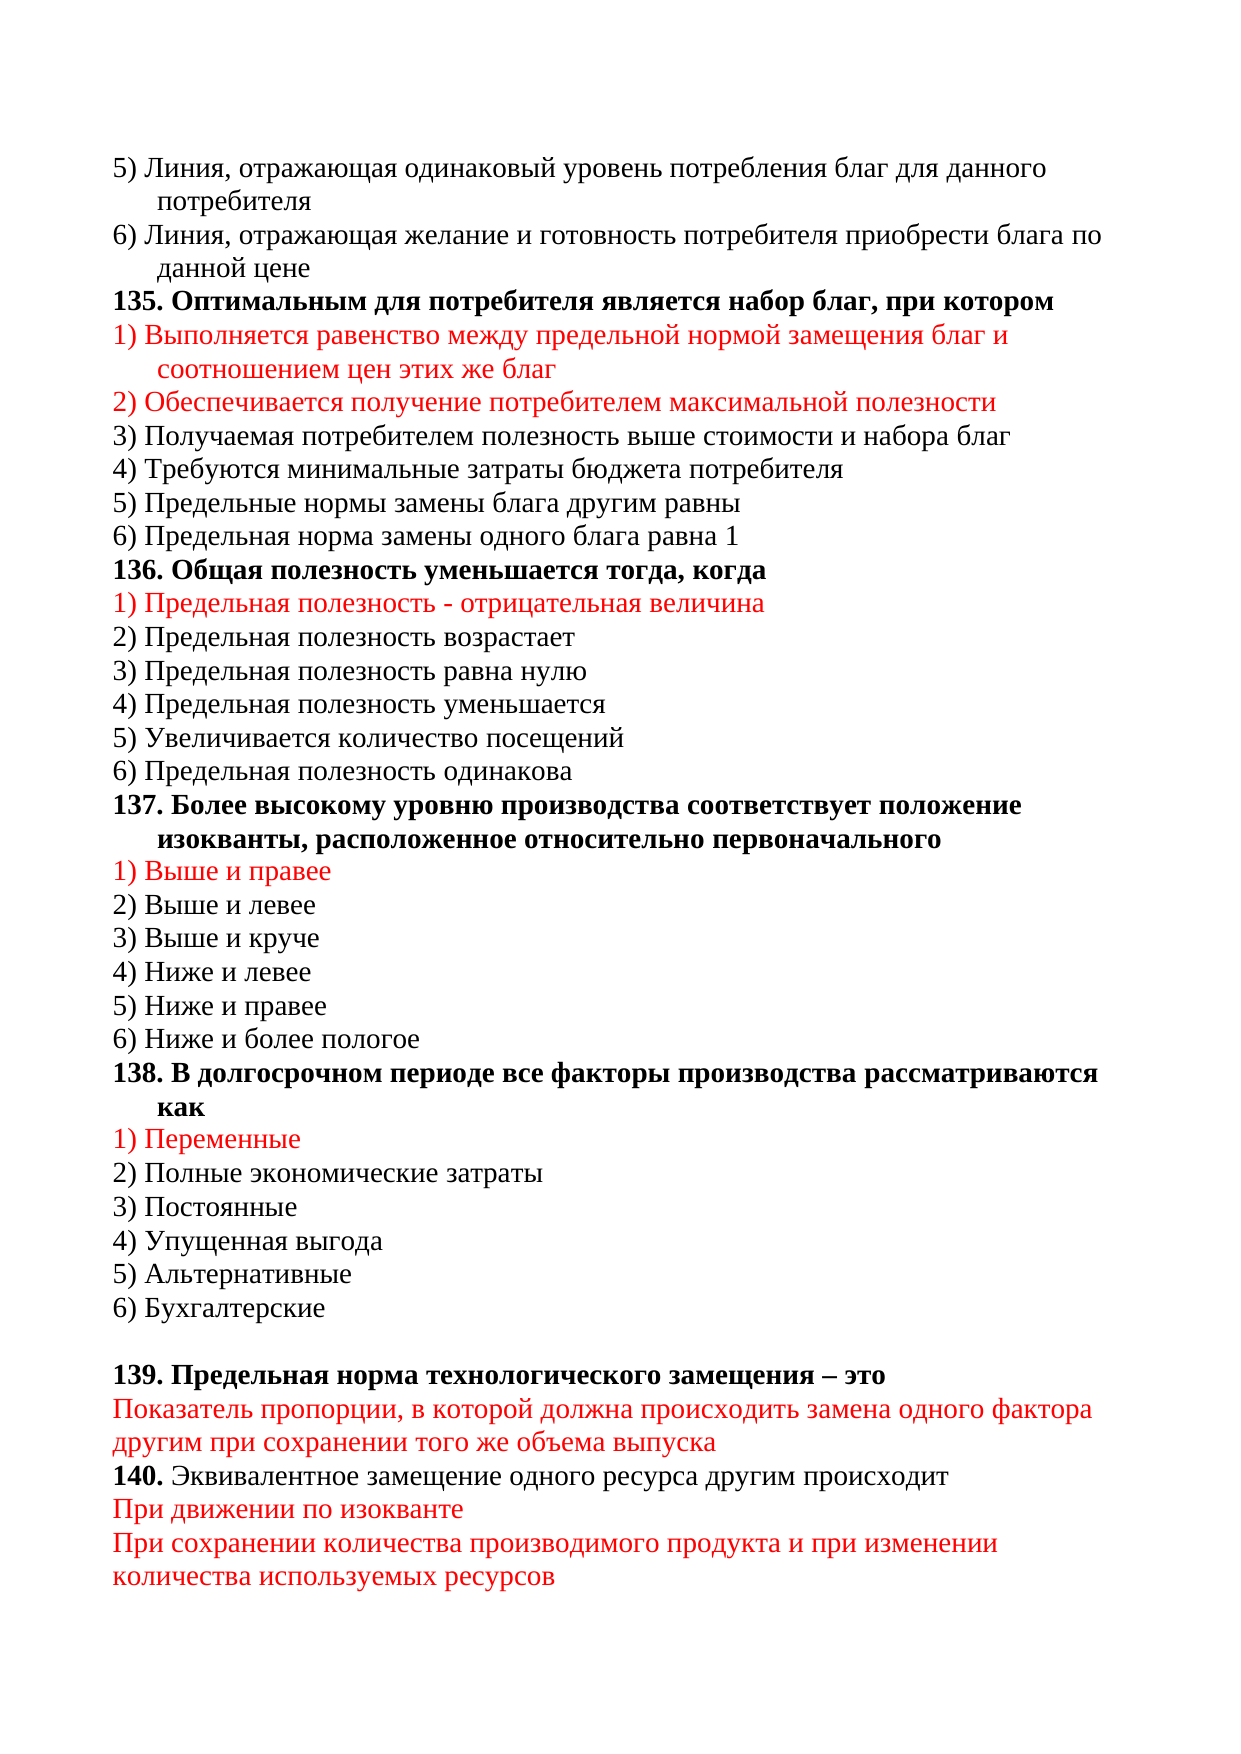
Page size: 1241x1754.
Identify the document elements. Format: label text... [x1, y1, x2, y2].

subtitle Общая полезность уменьшается тогда, когда [112, 552, 1113, 586]
list Выше и правее [112, 854, 1113, 887]
list Предельная полезность возрастает [112, 619, 1113, 653]
list Выше и левее [112, 887, 1113, 921]
list Альтернативные [112, 1257, 1113, 1290]
text При сохранении количества производимого продукта и при изменении количества используемых ресурсов [112, 1525, 1001, 1592]
list Получаемая потребителем полезность выше стоимости и набора благ [112, 418, 1113, 452]
list Переменные [112, 1122, 1113, 1156]
text Показатель пропорции, в которой должна происходить замена одного фактора другим при сохранении того же объема выпуска [112, 1391, 1096, 1458]
list Бухгалтерские [112, 1290, 1113, 1324]
list Увеличивается количество посещений [112, 720, 1113, 754]
subtitle В долгосрочном периоде все факторы производства рассматриваются как [112, 1055, 1098, 1122]
list Предельная норма замены одного блага равна 1 [112, 519, 1113, 552]
list Эквивалентное замещение одного ресурса другим происходит При движении по изокванте [112, 1458, 949, 1525]
list Требуются минимальные затраты бюджета потребителя [112, 452, 1113, 485]
list Ниже и левее [112, 954, 1113, 988]
list Обеспечивается получение потребителем максимальной полезности [112, 385, 1113, 418]
list Полные экономические затраты [112, 1156, 1113, 1189]
list Упущенная выгода [112, 1223, 1113, 1256]
list Предельная полезность одинакова [112, 754, 1113, 787]
list Предельная полезность равна нулю [112, 653, 1113, 687]
list Ниже и более пологое [112, 1022, 1113, 1055]
subtitle Предельная норма технологического замещения – это [112, 1357, 1113, 1391]
list Выполняется равенство между предельной нормой замещения благ и соотношением цен этих же благ [112, 317, 1010, 384]
subtitle Более высокому уровню производства соответствует положение изокванты, расположенное относительно первоначального [112, 787, 1022, 854]
list Предельные нормы замены блага другим равны [112, 485, 1113, 519]
list Линия, отражающая одинаковый уровень потребления благ для данного потребителя [112, 150, 1047, 217]
list Предельная полезность уменьшается [112, 687, 1113, 720]
list Линия, отражающая желание и готовность потребителя приобрести блага по данной цене [112, 217, 1102, 284]
list Постоянные [112, 1189, 1113, 1223]
list Предельная полезность - отрицательная величина [112, 586, 1113, 619]
list Выше и круче [112, 921, 1113, 954]
subtitle Оптимальным для потребителя является набор благ, при котором [112, 284, 1113, 317]
list Ниже и правее [112, 988, 1113, 1022]
